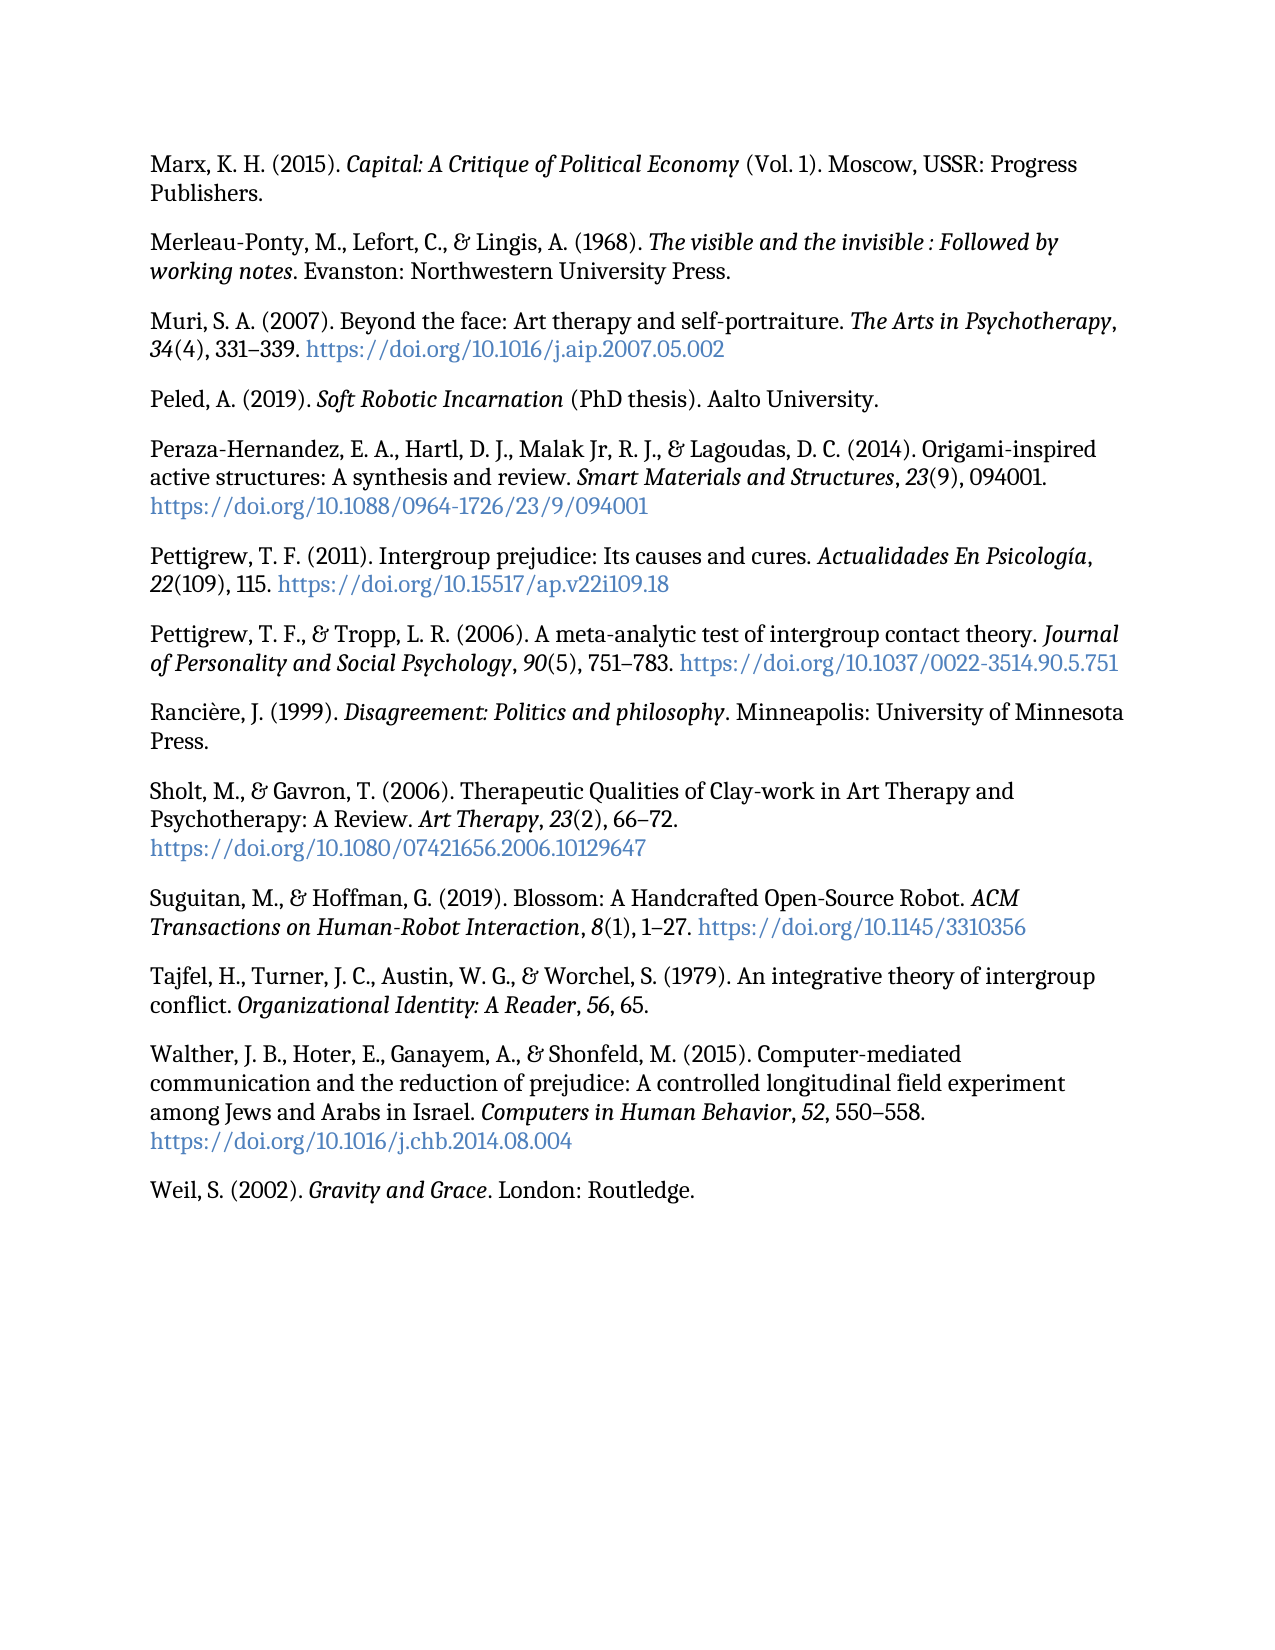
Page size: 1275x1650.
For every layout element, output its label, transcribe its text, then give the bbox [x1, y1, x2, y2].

text Merleau-Ponty, M., Lefort, C., & Lingis, A. (1968). The visible and the invisible : Followed by working notes. Evanston: Northwestern University Press. [150, 228, 1125, 286]
text Sholt, M., & Gavron, T. (2006). Therapeutic Qualities of Clay-work in Art Therapy and Psychotherapy: A Review. Art Therapy, 23(2), 66–72. https://doi.org/10.1080/07421656.2006.10129647 [150, 777, 1125, 863]
text Tajfel, H., Turner, J. C., Austin, W. G., & Worchel, S. (1979). An integrative theory of intergroup conflict. Organizational Identity: A Reader, 56, 65. [150, 962, 1125, 1019]
text Peraza-Hernandez, E. A., Hartl, D. J., Malak Jr, R. J., & Lagoudas, D. C. (2014). Origami-inspired active structures: A synthesis and review. Smart Materials and Structures, 23(9), 094001. https://doi.org/10.1088/0964-1726/23/9/094001 [150, 434, 1125, 521]
text Muri, S. A. (2007). Beyond the face: Art therapy and self-portraiture. The Arts in Psychotherapy, 34(4), 331–339. https://doi.org/10.1016/j.aip.2007.05.002 [150, 307, 1125, 364]
text Pettigrew, T. F., & Tropp, L. R. (2006). A meta-analytic test of intergroup contact theory. Journal of Personality and Social Psychology, 90(5), 751–783. https://doi.org/10.1037/0022-3514.90.5.751 [150, 620, 1125, 677]
text Rancière, J. (1999). Disagreement: Politics and philosophy. Minneapolis: University of Minnesota Press. [150, 698, 1125, 756]
text Pettigrew, T. F. (2011). Intergroup prejudice: Its causes and cures. Actualidades En Psicología, 22(109), 115. https://doi.org/10.15517/ap.v22i109.18 [150, 542, 1125, 599]
text Marx, K. H. (2015). Capital: A Critique of Political Economy (Vol. 1). Moscow, USSR: Progress Publishers. [150, 150, 1125, 207]
text Suguitan, M., & Hoffman, G. (2019). Blossom: A Handcrafted Open-Source Robot. ACM Transactions on Human-Robot Interaction, 8(1), 1–27. https://doi.org/10.1145/3310356 [150, 884, 1125, 941]
text Peled, A. (2019). Soft Robotic Incarnation (PhD thesis). Aalto University. [150, 385, 1125, 414]
text Weil, S. (2002). Gravity and Grace. London: Routledge. [150, 1176, 1125, 1205]
text Walther, J. B., Hoter, E., Ganayem, A., & Shonfeld, M. (2015). Computer-mediated communication and the reduction of prejudice: A controlled longitudinal field experiment among Jews and Arabs in Israel. Computers in Human Behavior, 52, 550–558. https://doi.org/10.1016/j.chb.2014.08.004 [150, 1040, 1125, 1155]
